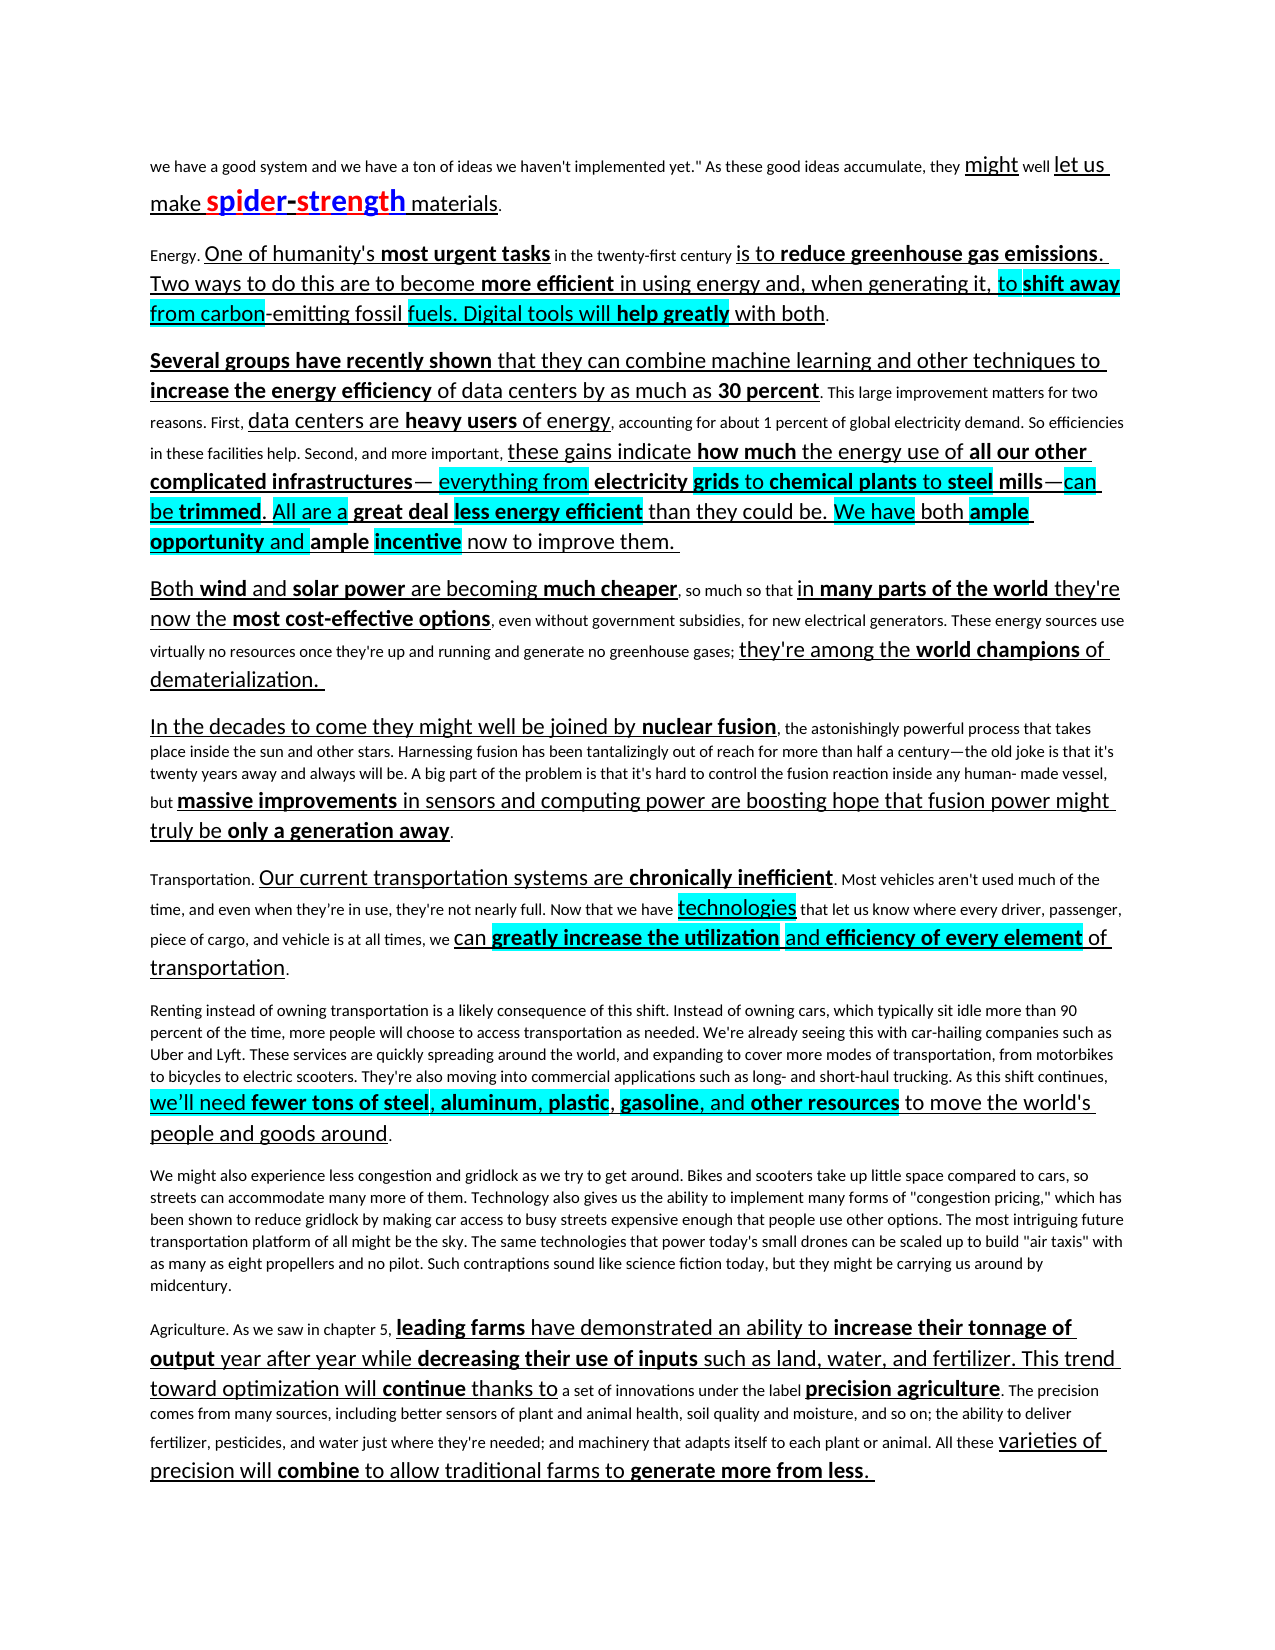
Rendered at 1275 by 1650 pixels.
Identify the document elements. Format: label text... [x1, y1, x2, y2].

text Renting instead of owning transportation is a likely consequence of this shift. Instead of owning cars, which typically sit idle more than 90 percent of the time, more people will choose to access transportation as needed. We're already seeing this with car-hailing companies such as Uber and Lyft. These services are quickly spreading around the world, and expanding to cover more modes of transportation, from motorbikes to bicycles to electric scooters. They're also moving into commercial applications such as long- and short-haul trucking. As this shift continues, we’ll need fewer tons of steel, aluminum, plastic, gasoline, and other resources to move the world's people and goods around. [150, 1000, 1125, 1147]
text Several groups have recently shown that they can combine machine learning and other techniques to increase the energy efficiency of data centers by as much as 30 percent. This large improvement matters for two reasons. First, data centers are heavy users of energy, accounting for about 1 percent of global electricity demand. So efficiencies in these facilities help. Second, and more important, these gains indicate how much the energy use of all our other complicated infrastructures— everything from electricity grids to chemical plants to steel mills—can be trimmed. All are a great deal less energy efficient than they could be. We have both ample opportunity and ample incentive now to improve them. [150, 346, 1125, 555]
text Transportation. Our current transportation systems are chronically inefficient. Most vehicles aren't used much of the time, and even when they’re in use, they're not nearly full. Now that we have technologies that let us know where every driver, passenger, piece of cargo, and vehicle is at all times, we can greatly increase the utilization and efficiency of every element of transportation. [150, 863, 1125, 981]
text We might also experience less congestion and gridlock as we try to get around. Bikes and scooters take up little space compared to cars, so streets can accommodate many more of them. Technology also gives us the ability to implement many forms of "congestion pricing," which has been shown to reduce gridlock by making car access to busy streets expensive enough that people use other options. The most intriguing future transportation platform of all might be the sky. The same technologies that power today's small drones can be scaled up to build "air taxis" with as many as eight propellers and no pilot. Such contraptions sound like science fiction today, but they might be carrying us around by midcentury. [150, 1166, 1125, 1295]
text Energy. One of humanity's most urgent tasks in the twenty-first century is to reduce greenhouse gas emissions. Two ways to do this are to become more efficient in using energy and, when generating it, to shift away from carbon-emitting fossil fuels. Digital tools will help greatly with both. [150, 239, 1125, 327]
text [150, 150, 1125, 219]
text Agriculture. As we saw in chapter 5, leading farms have demonstrated an ability to increase their tonnage of output year after year while decreasing their use of inputs such as land, water, and fertilizer. This trend toward optimization will continue thanks to a set of innovations under the label precision agriculture. The precision comes from many sources, including better sensors of plant and animal health, soil quality and moisture, and so on; the ability to deliver fertilizer, pesticides, and water just where they're needed; and machinery that adapts itself to each plant or animal. All these varieties of precision will combine to allow traditional farms to generate more from less. [150, 1313, 1125, 1484]
text In the decades to come they might well be joined by nuclear fusion, the astonishingly powerful process that takes place inside the sun and other stars. Harnessing fusion has been tantalizingly out of reach for more than half a century—the old joke is that it's twenty years away and always will be. A big part of the problem is that it's hard to control the fusion reaction inside any human- made vessel, but massive improvements in sensors and computing power are boosting hope that fusion power might truly be only a generation away. [150, 712, 1125, 844]
text Both wind and solar power are becoming much cheaper, so much so that in many parts of the world they're now the most cost-effective options, even without government subsidies, for new electrical generators. These energy sources use virtually no resources once they're up and running and generate no greenhouse gases; they're among the world champions of dematerialization. [150, 574, 1125, 693]
